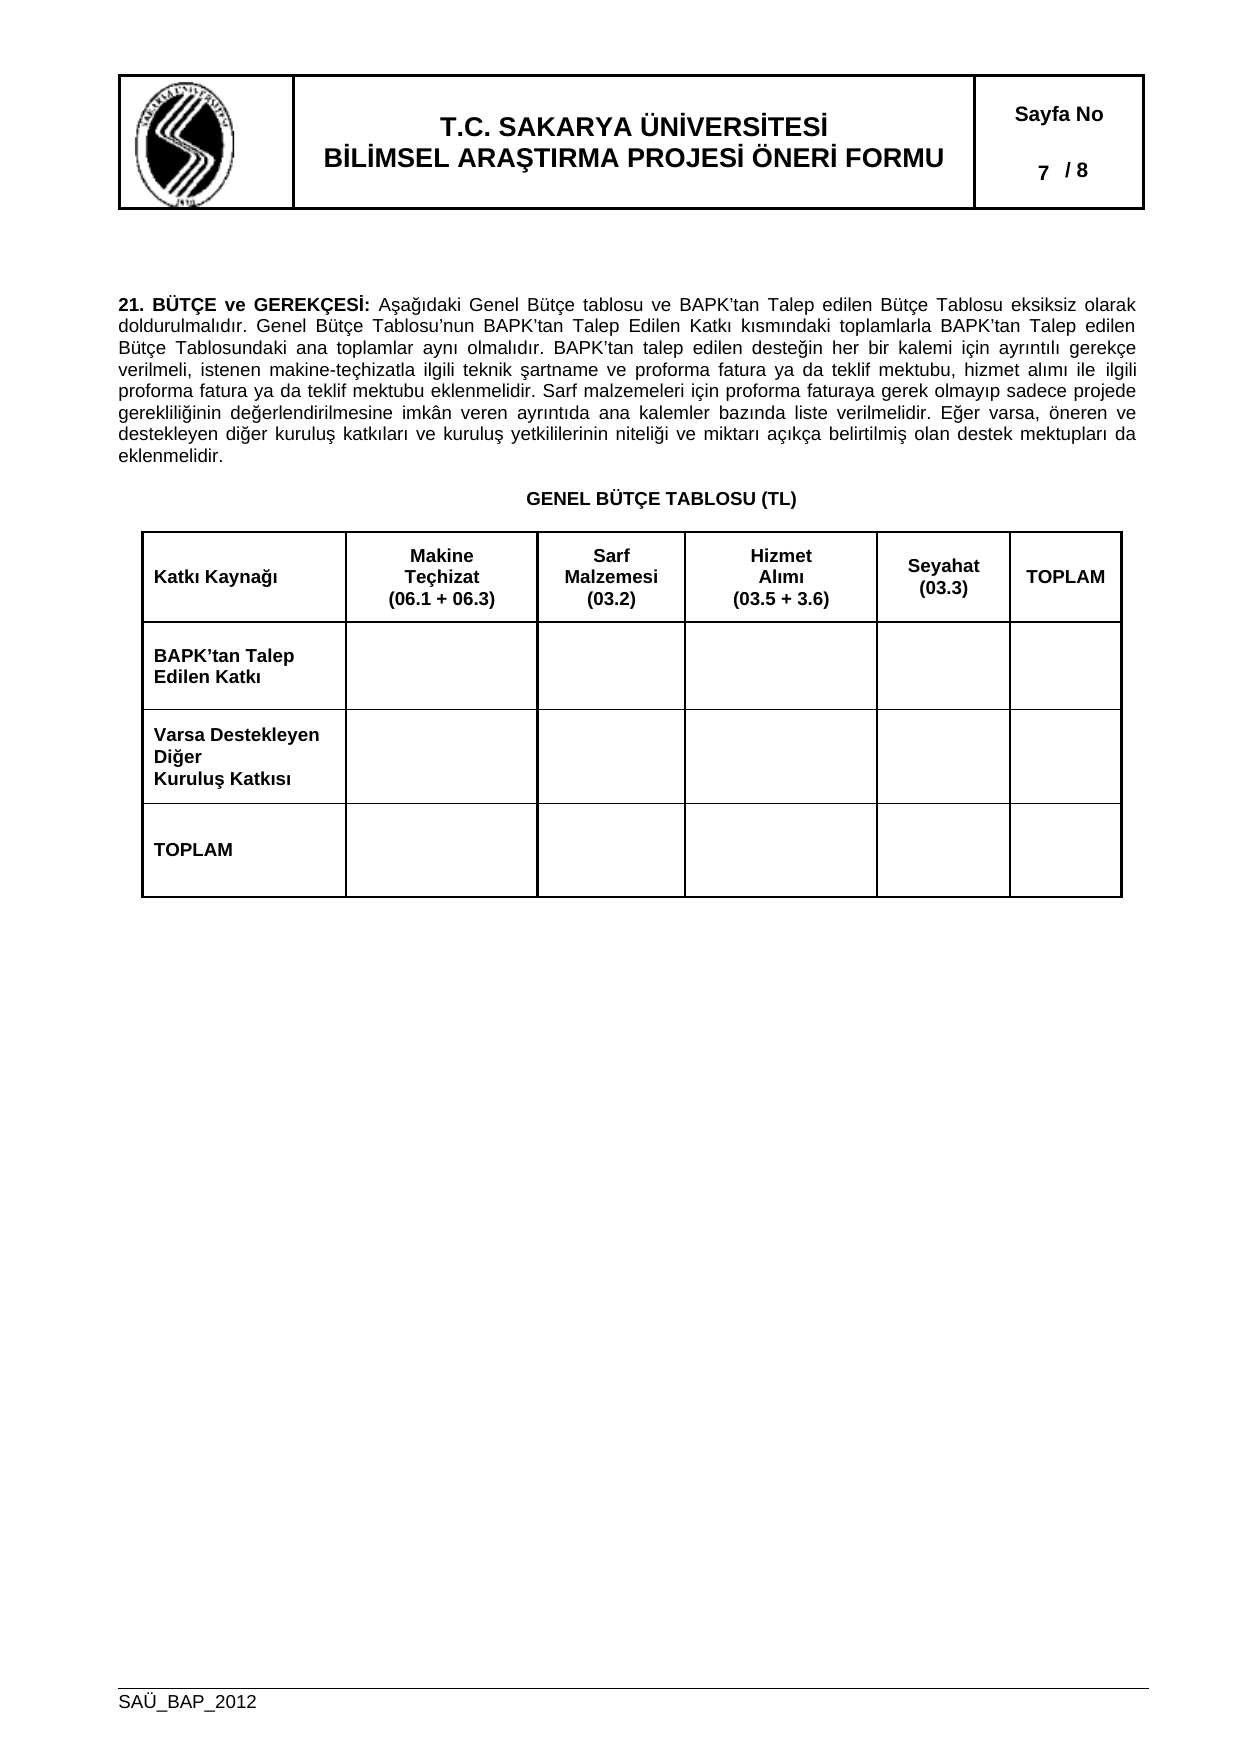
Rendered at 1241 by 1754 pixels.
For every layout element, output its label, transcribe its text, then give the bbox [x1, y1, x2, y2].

table_cell [686, 804, 876, 896]
table_header Hizmet Alımı (03.5 + 3.6) [686, 533, 876, 621]
table_cell [539, 804, 684, 896]
table_cell BAPK’tan Talep Edilen Katkı [144, 623, 345, 709]
table_cell [878, 710, 1009, 803]
table_cell TOPLAM [144, 804, 345, 896]
table_cell [539, 710, 684, 803]
text GENEL BÜTÇE TABLOSU (TL) [177, 488, 1146, 509]
table_header Makine Teçhizat (06.1 + 06.3) [347, 533, 536, 621]
table_header Seyahat (03.3) [878, 533, 1009, 621]
table_cell [878, 804, 1009, 896]
table_cell [686, 710, 876, 803]
table_cell [1011, 804, 1120, 896]
table_header TOPLAM [1011, 533, 1120, 621]
table_header Sarf Malzemesi (03.2) [539, 533, 684, 621]
table_cell [347, 710, 536, 803]
table_cell [1011, 710, 1120, 803]
table_cell [347, 804, 536, 896]
table_cell [878, 623, 1009, 709]
table_header Katkı Kaynağı [144, 533, 345, 621]
table_cell [1011, 623, 1120, 709]
table_cell [347, 623, 536, 709]
table_cell Varsa Destekleyen Diğer Kuruluş Katkısı [144, 710, 345, 803]
table_cell [539, 623, 684, 709]
text 21. BÜTÇE ve GEREKÇESİ: Aşağıdaki Genel Bütçe tablosu ve BAPK’tan Talep edilen Bütçe Tablosu eksiksiz olarak doldurulmalıdır. Genel Bütçe Tablosu’nun BAPK’tan Talep Edilen Katkı kısmındaki toplamlarla BAPK’tan Talep edilen Bütçe Tablosundaki ana toplamlar aynı olmalıdır. BAPK’tan talep edilen desteğin her bir kalemi için ayrıntılı gerekçe verilmeli, istenen makine-teçhizatla ilgili teknik şartname ve proforma fatura ya da teklif mektubu, hizmet alımı ile ilgili proforma fatura ya da teklif mektubu eklenmelidir. Sarf malzemeleri için proforma faturaya gerek olmayıp sadece projede gerekliliğinin değerlendirilmesine imkân veren ayrıntıda ana kalemler bazında liste verilmelidir. Eğer varsa, öneren ve destekleyen diğer kuruluş katkıları ve kuruluş yetkililerinin niteliği ve miktarı açıkça belirtilmiş olan destek mektupları da eklenmelidir. [118, 294, 1137, 466]
table_cell [686, 623, 876, 709]
